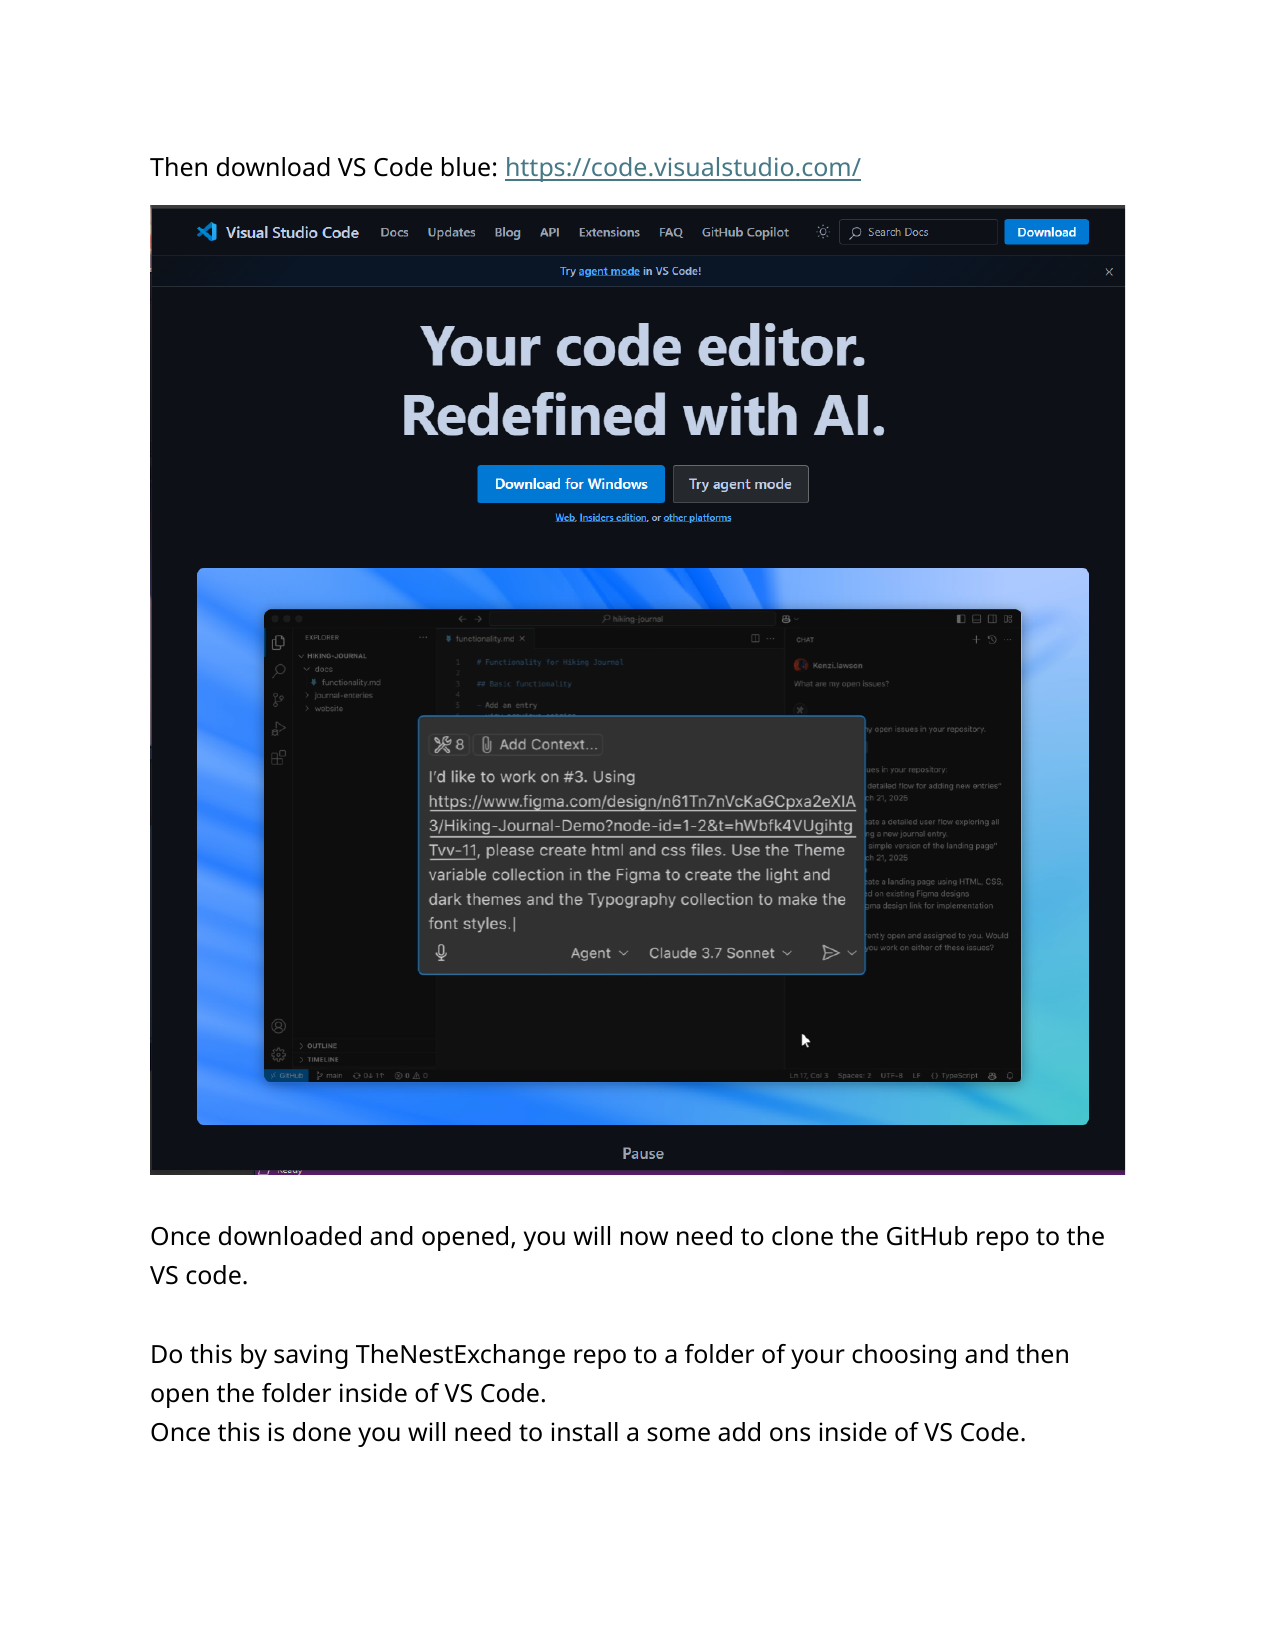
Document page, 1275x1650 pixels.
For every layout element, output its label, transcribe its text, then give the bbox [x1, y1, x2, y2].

text Then download VS Code blue: https://code.visualstudio.com/ [150, 150, 1125, 184]
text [150, 1175, 1125, 1488]
picture [150, 205, 1125, 1175]
